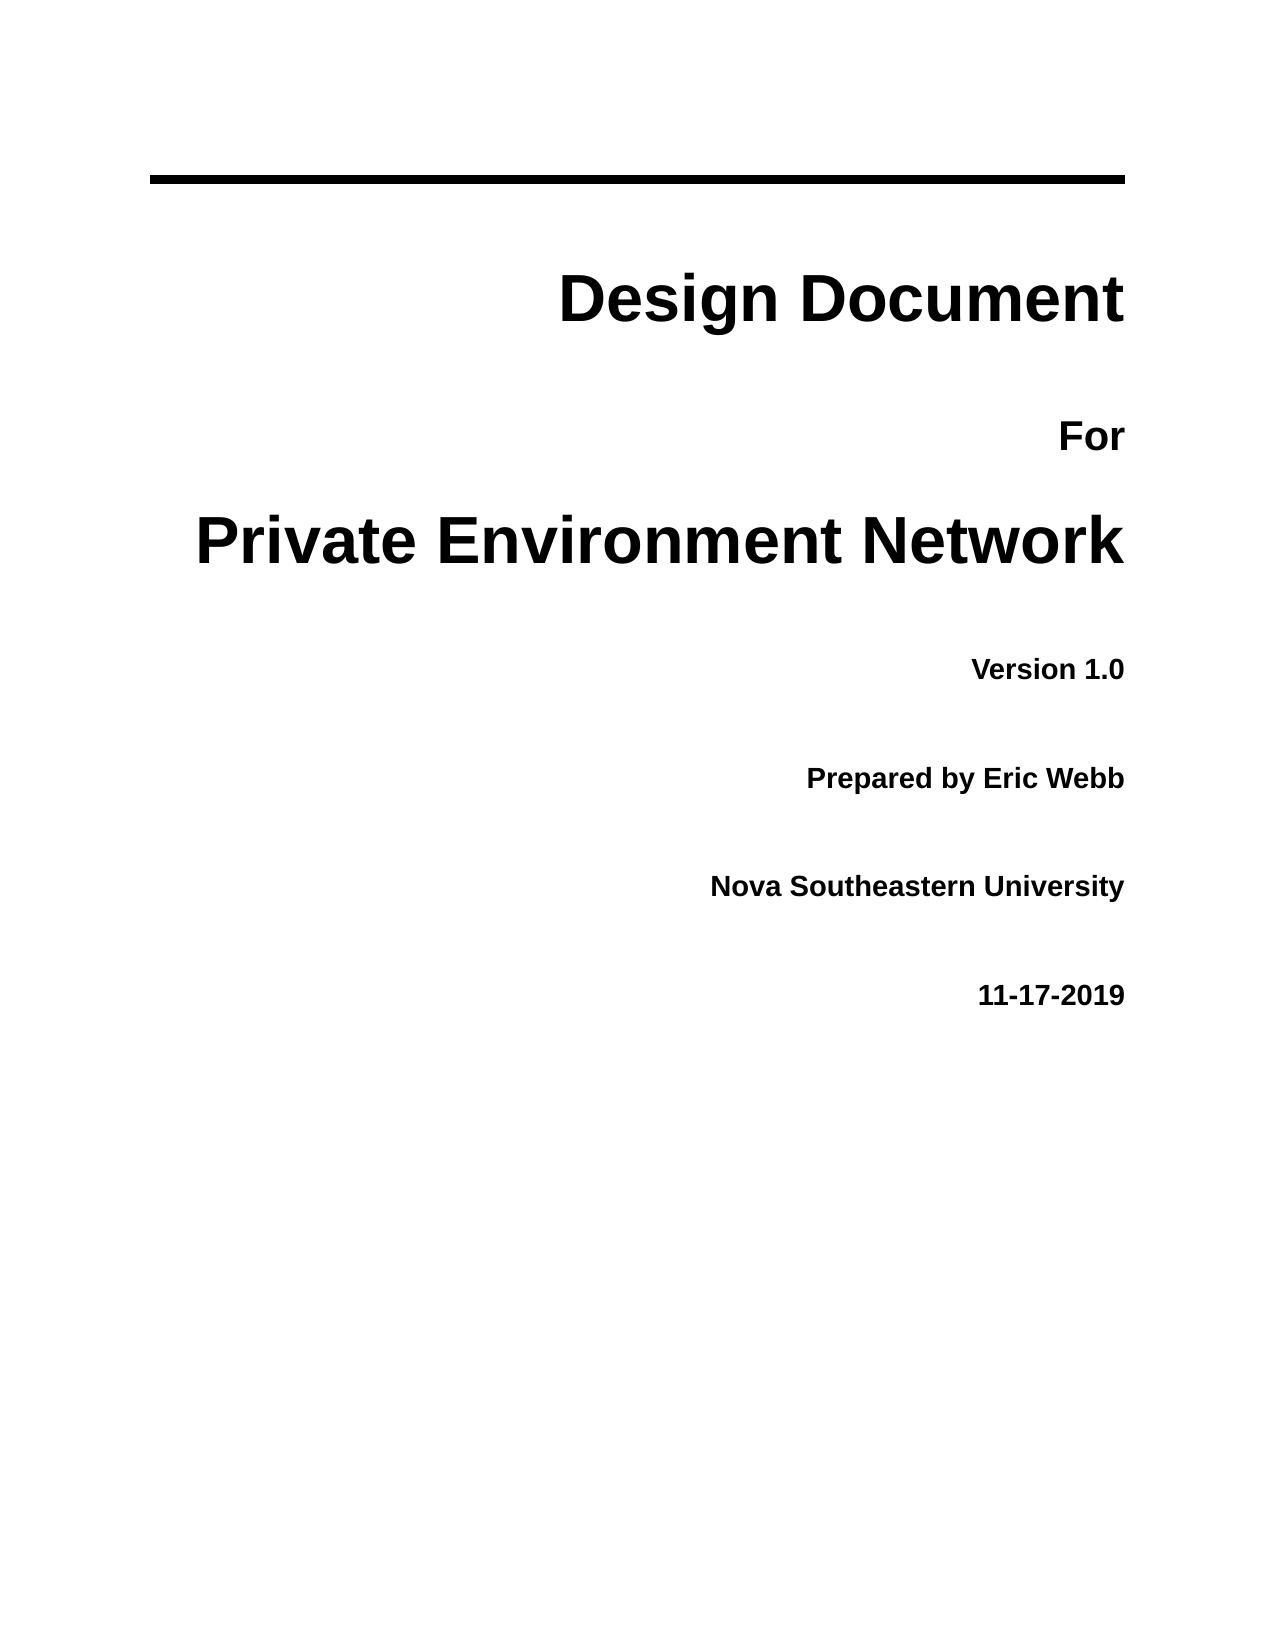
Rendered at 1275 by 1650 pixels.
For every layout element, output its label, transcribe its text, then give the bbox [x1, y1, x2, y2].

text Nova Southeastern University [150, 869, 1125, 903]
title For [150, 411, 1125, 459]
title Private Environment Network [150, 501, 1125, 577]
text 11-17-2019 [150, 978, 1125, 1011]
text Prepared by Eric Webb [150, 761, 1125, 794]
title Design Document [150, 259, 1125, 336]
text Version 1.0 [150, 652, 1125, 686]
